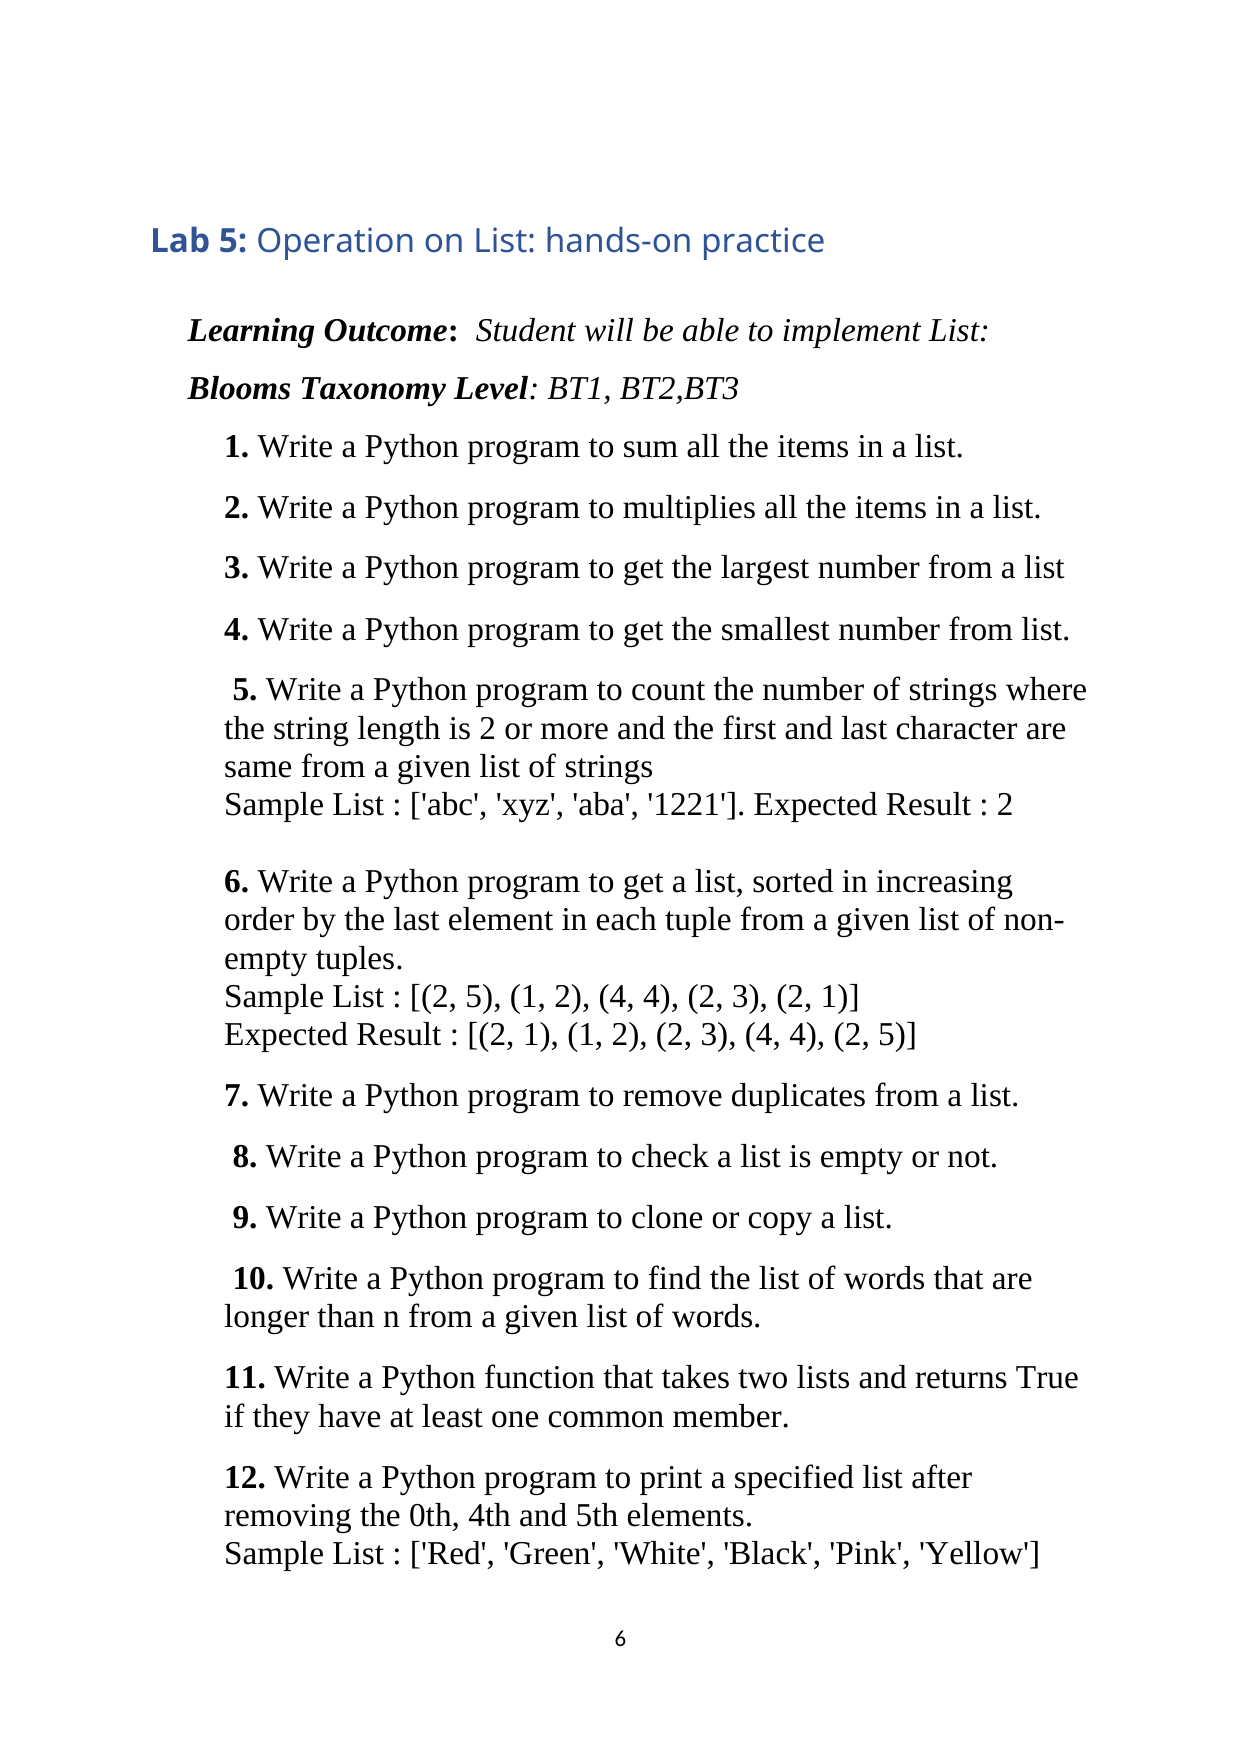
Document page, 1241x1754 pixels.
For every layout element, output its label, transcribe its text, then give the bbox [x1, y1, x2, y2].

text 2. Write a Python program to multiplies all the items in a list. [224, 487, 1090, 525]
text 9. Write a Python program to clone or copy a list. [224, 1197, 1090, 1236]
text 4. Write a Python program to get the smallest number from list. [224, 609, 1090, 647]
text 6. Write a Python program to get a list, sorted in increasing order by the last element in each tuple from a given list of non-empty tuples. Sample List : [(2, 5), (1, 2), (4, 4), (2, 3), (2, 1)] [224, 861, 1090, 1015]
text 8. Write a Python program to check a list is empty or not. [224, 1137, 1090, 1175]
text Expected Result : [(2, 1), (1, 2), (2, 3), (4, 4), (2, 5)] [224, 1015, 1090, 1053]
text 7. Write a Python program to remove duplicates from a list. [224, 1076, 1090, 1114]
text Blooms Taxonomy Level: BT1, BT2,BT3 [187, 368, 1090, 406]
text 1. Write a Python program to sum all the items in a list. [224, 426, 1090, 464]
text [224, 1457, 1090, 1572]
text 10. Write a Python program to find the list of words that are longer than n from a given list of words. [224, 1258, 1090, 1335]
text 5. Write a Python program to count the number of strings where the string length is 2 or more and the first and last character are same from a given list of strings Sample List : ['abc', 'xyz', 'aba', '1221']. Expected Result : 2 [224, 670, 1090, 823]
text 11. Write a Python function that takes two lists and returns True if they have at least one common member. [224, 1358, 1090, 1434]
text Learning Outcome: Student will be able to implement List: [187, 310, 1090, 348]
subtitle Lab 5: Operation on List: hands-on practice [150, 216, 1090, 262]
text 3. Write a Python program to get the largest number from a list [224, 548, 1090, 586]
